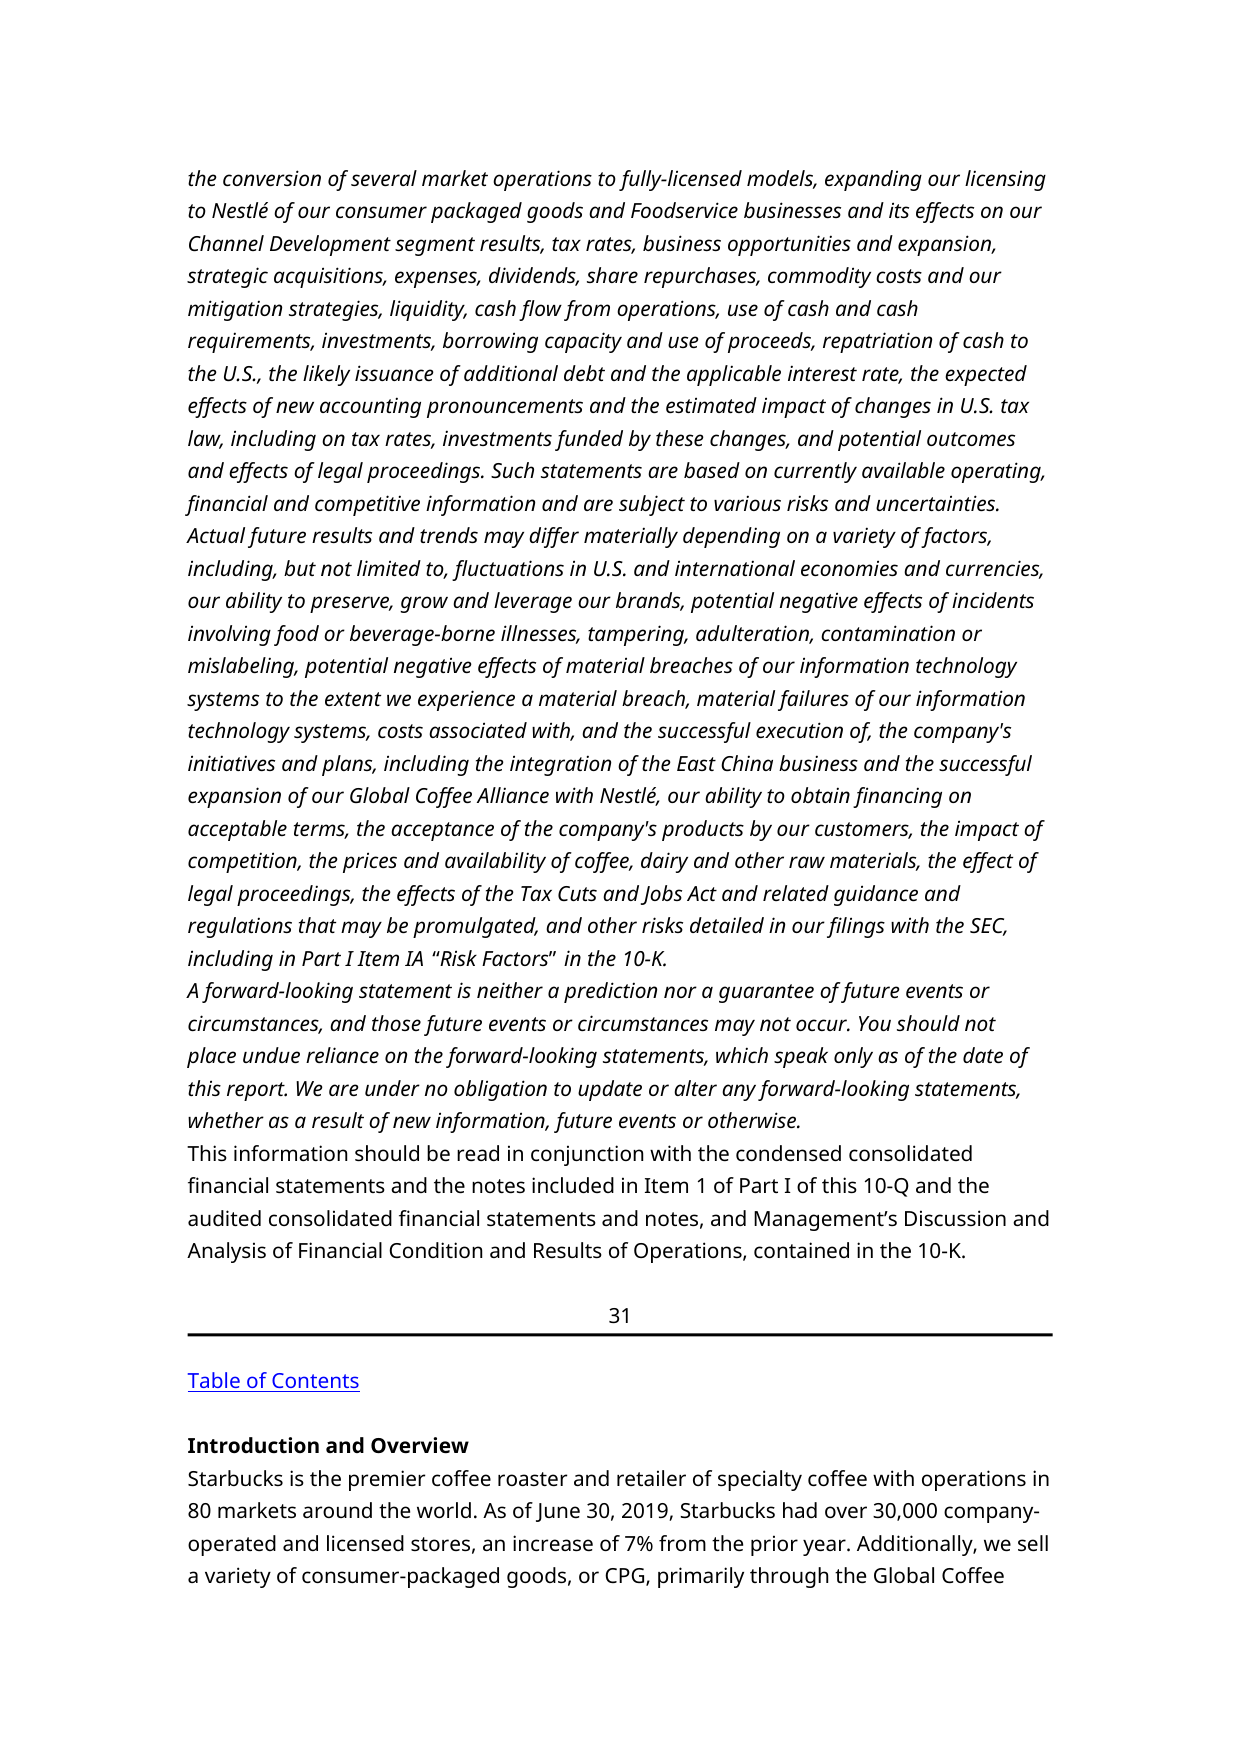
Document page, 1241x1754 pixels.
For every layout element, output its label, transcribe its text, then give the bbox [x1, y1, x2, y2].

text 31 [187, 1299, 1053, 1332]
text Introduction and Overview [187, 1429, 1053, 1462]
text This information should be read in conjunction with the condensed consolidated financial statements and the notes included in Item 1 of Part I of this 10-Q and the audited consolidated financial statements and notes, and Management’s Discussion and Analysis of Financial Condition and Results of Operations, contained in the 10-K. [187, 1137, 1053, 1267]
text A forward-looking statement is neither a prediction nor a guarantee of future events or circumstances, and those future events or circumstances may not occur. You should not place undue reliance on the forward-looking statements, which speak only as of the date of this report. We are under no obligation to update or alter any forward-looking statements, whether as a result of new information, future events or otherwise. [187, 974, 1053, 1137]
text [187, 1462, 1053, 1592]
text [187, 162, 1053, 974]
text Table of Contents [187, 1364, 1053, 1397]
